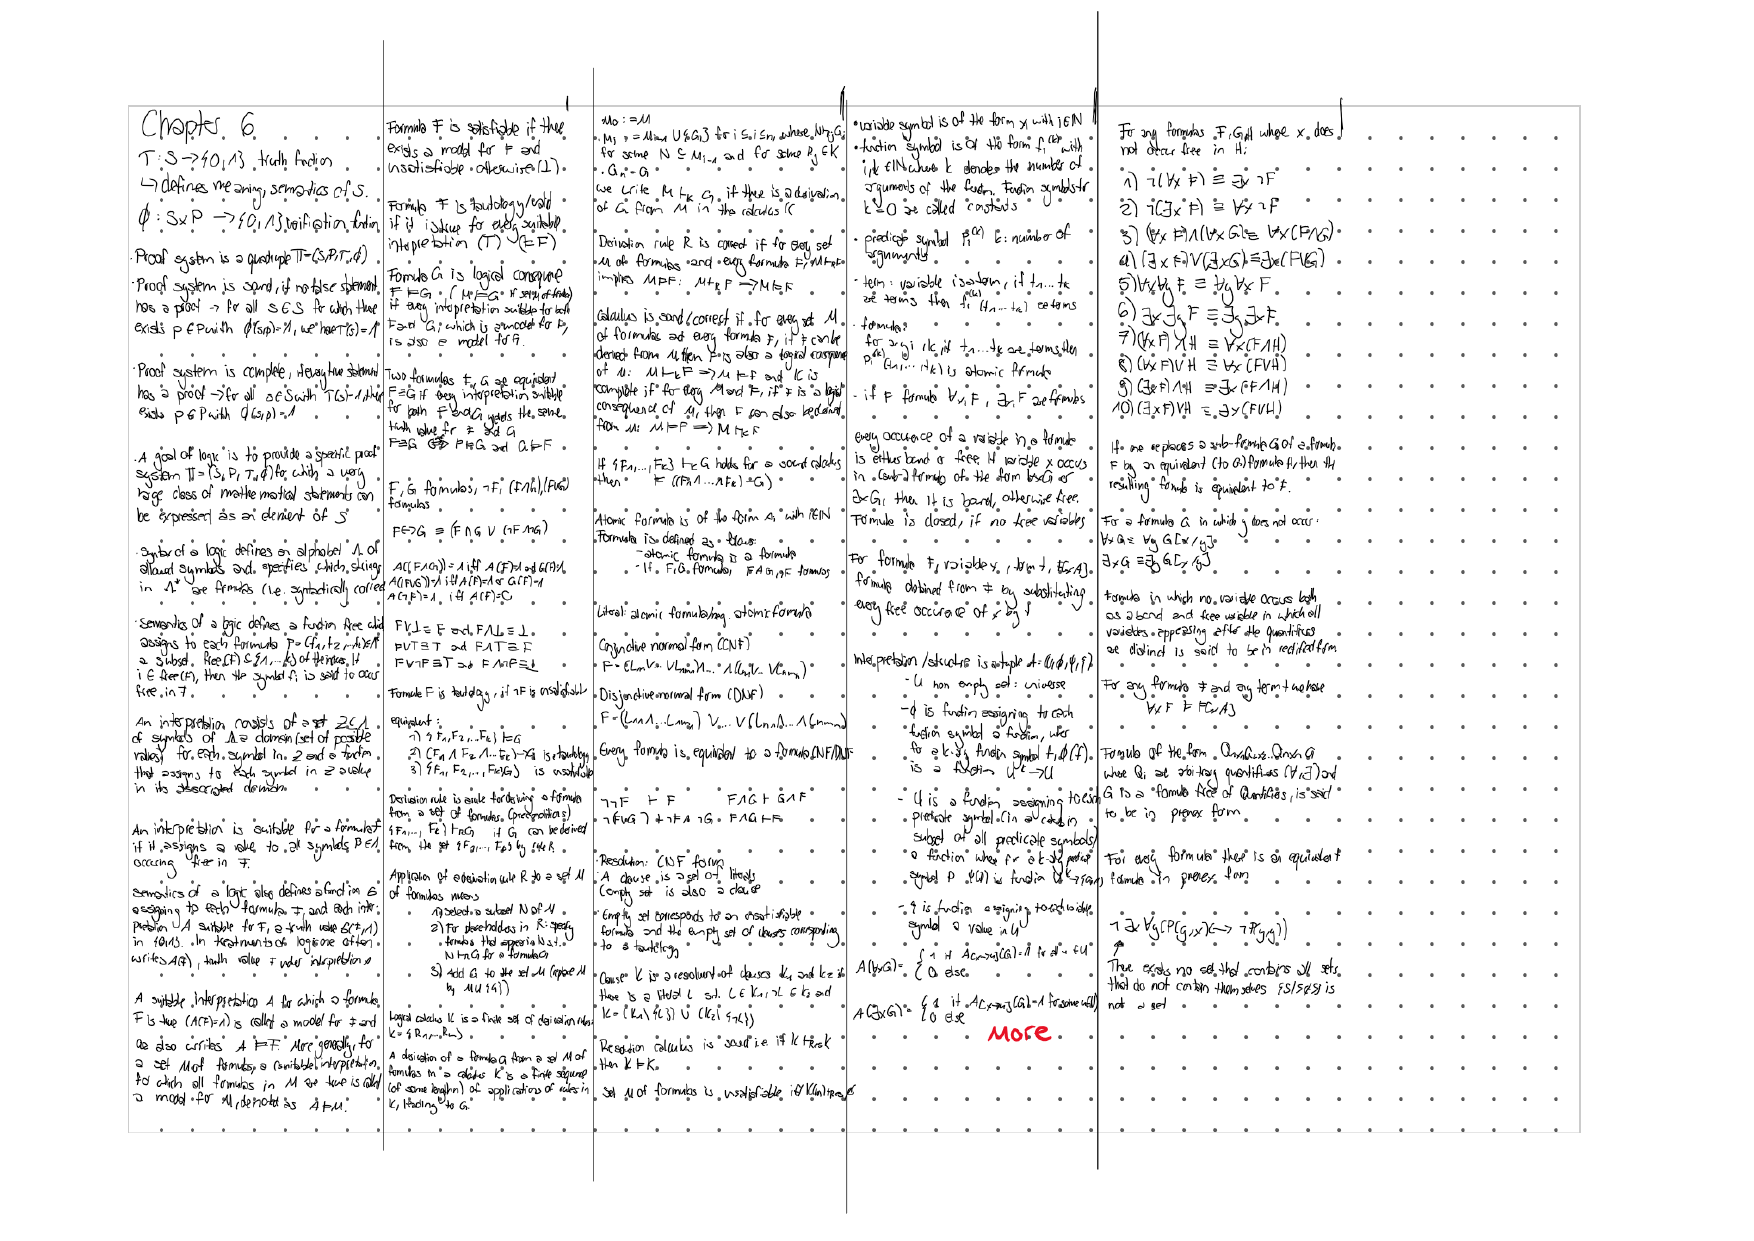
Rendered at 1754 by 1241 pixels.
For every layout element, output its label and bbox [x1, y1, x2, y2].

picture [118, 0, 1582, 1225]
